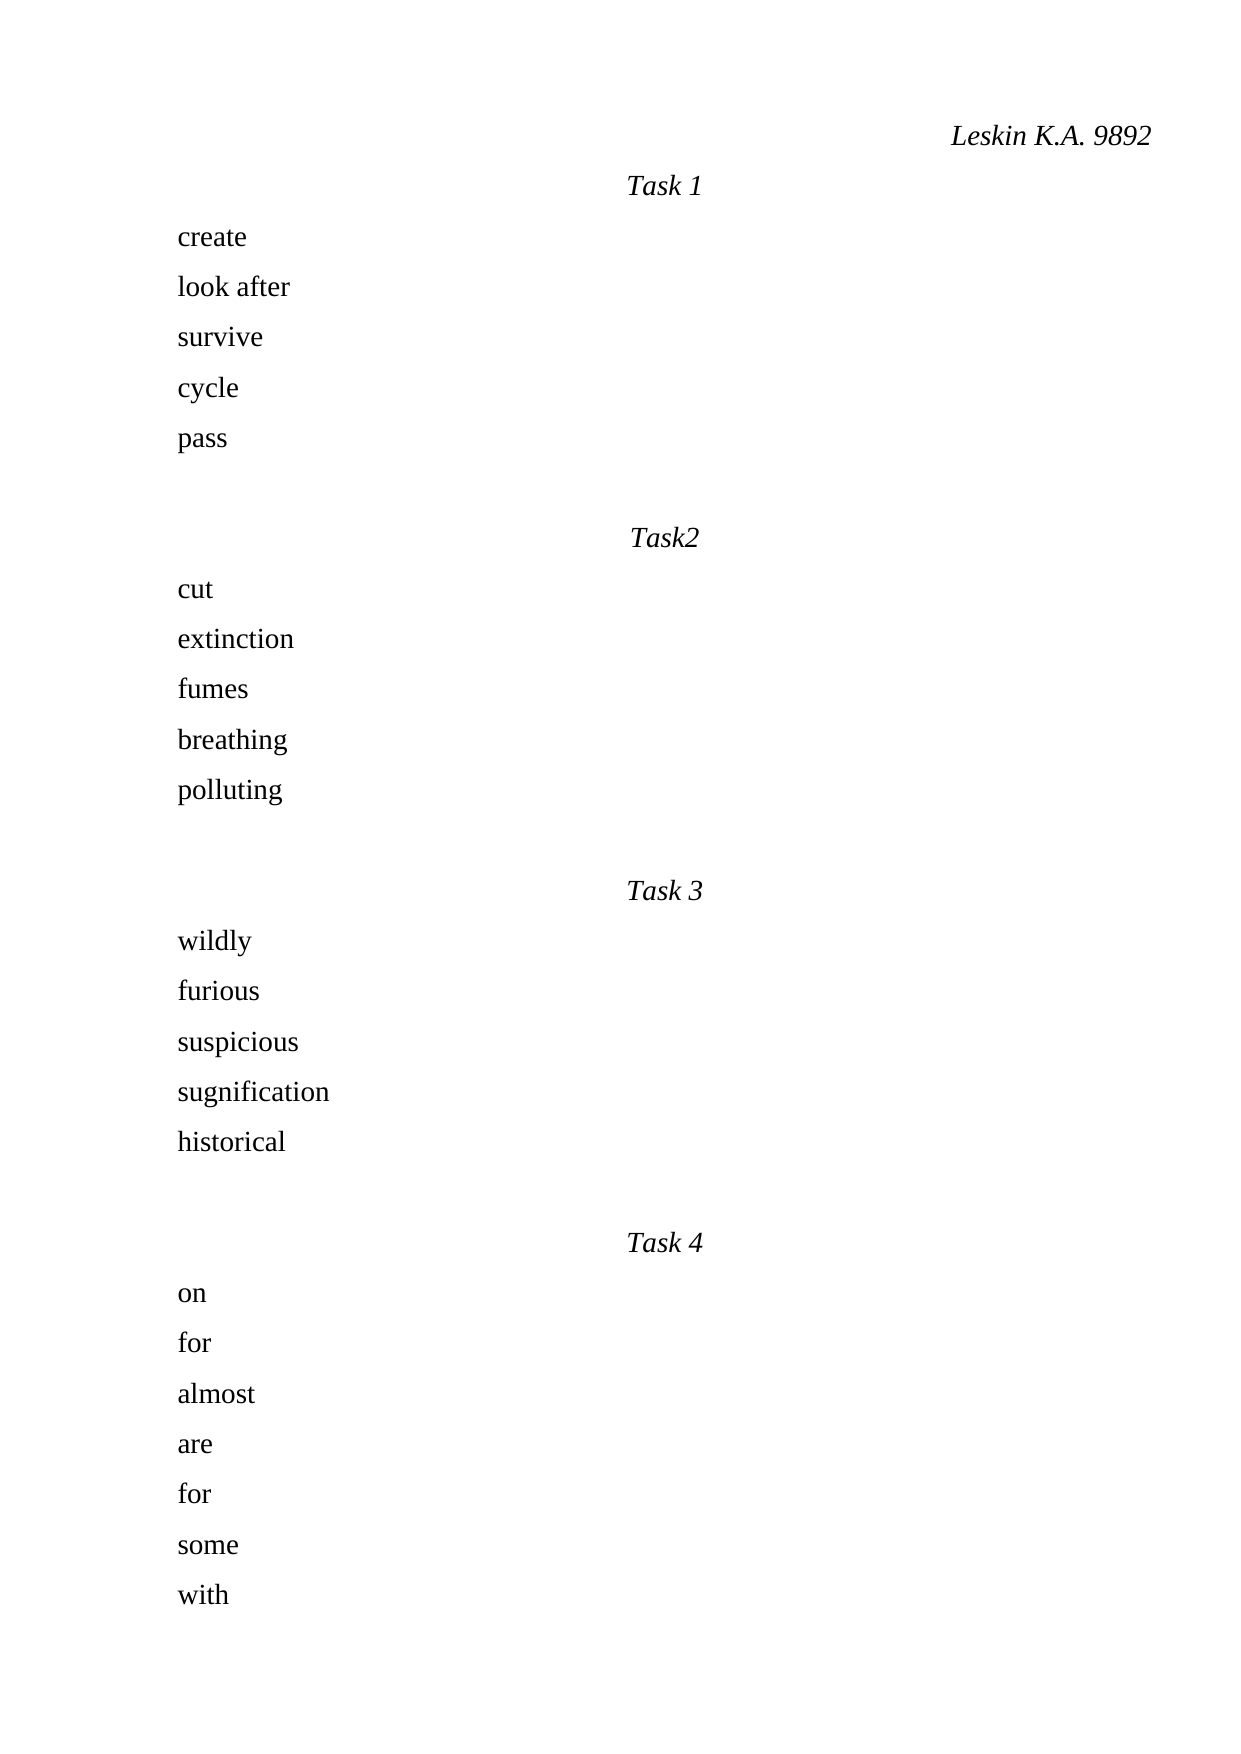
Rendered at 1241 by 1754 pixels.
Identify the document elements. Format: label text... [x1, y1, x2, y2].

text survive [177, 319, 1152, 353]
text Leskin K.A. 9892 [177, 118, 1152, 152]
text pass [177, 420, 1152, 453]
text with [177, 1577, 1152, 1611]
text extinction [177, 621, 1152, 655]
text sugnification [177, 1074, 1152, 1108]
text some [177, 1527, 1152, 1560]
text wildly [177, 923, 1152, 957]
text Task 1 [177, 168, 1152, 202]
text for [177, 1477, 1152, 1510]
text historical [177, 1124, 1152, 1158]
text furious [177, 973, 1152, 1007]
text create [177, 219, 1152, 252]
text suspicious [177, 1024, 1152, 1057]
text fumes [177, 672, 1152, 705]
text almost [177, 1376, 1152, 1409]
text are [177, 1426, 1152, 1460]
text Task 4 [177, 1225, 1152, 1258]
text look after [177, 269, 1152, 303]
text breathing [177, 722, 1152, 755]
text on [177, 1275, 1152, 1309]
text cut [177, 571, 1152, 604]
text Task 3 [177, 873, 1152, 906]
text Task2 [177, 521, 1152, 554]
text for [177, 1326, 1152, 1359]
text polluting [177, 772, 1152, 806]
text cycle [177, 370, 1152, 403]
